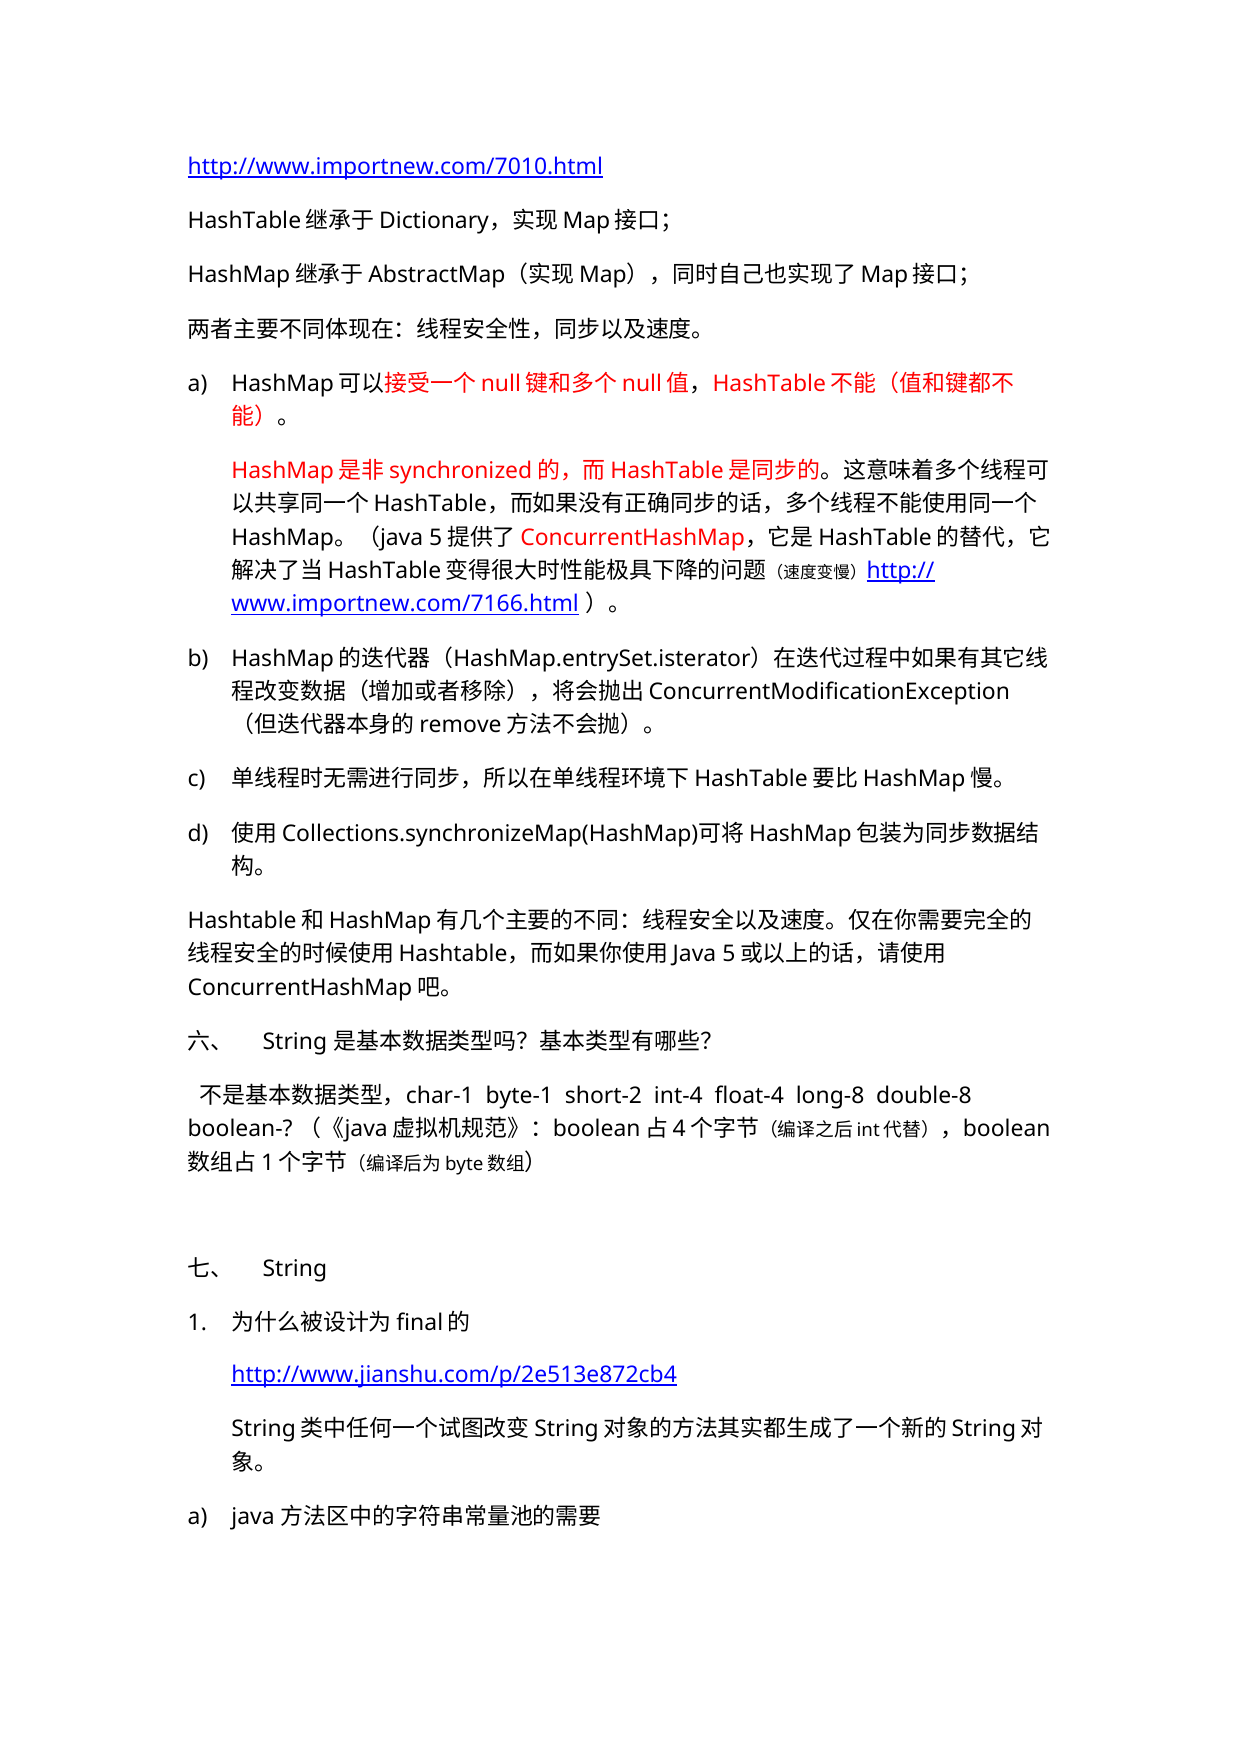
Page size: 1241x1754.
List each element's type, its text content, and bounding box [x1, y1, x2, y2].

text HashTable继承于Dictionary，实现Map接口； [187, 202, 1053, 235]
list String [187, 1250, 1053, 1283]
list HashMap可以接受一个null键和多个null值，HashTable不能（值和键都不能）。 [187, 364, 1053, 431]
text 不是基本数据类型，char-1 byte-1 short-2 int-4 float-4 long-8 double-8 boolean-? （《java虚拟机规范》：boolean占4个字节（编译之后int代替），boolean数组占1个字节（编译后为byte数组） [187, 1077, 1053, 1177]
list 单线程时无需进行同步，所以在单线程环境下HashTable要比HashMap慢。 [187, 760, 1053, 793]
text 两者主要不同体现在：线程安全性，同步以及速度。 [187, 310, 1053, 344]
list http://www.jianshu.com/p/2e513e872cb4 [231, 1358, 1053, 1389]
list String 是基本数据类型吗？基本类型有哪些？ [187, 1023, 1053, 1056]
list 为什么被设计为final的 [187, 1304, 1053, 1337]
text Hashtable和HashMap有几个主要的不同：线程安全以及速度。仅在你需要完全的线程安全的时候使用Hashtable，而如果你使用Java 5或以上的话，请使用ConcurrentHashMap吧。 [187, 902, 1053, 1002]
text http://www.importnew.com/7010.html [187, 150, 1053, 181]
list HashMap的迭代器（HashMap.entrySet.isterator）在迭代过程中如果有其它线程改变数据（增加或者移除），将会抛出ConcurrentModificationException（但迭代器本身的remove方法不会抛）。 [187, 639, 1053, 739]
text HashMap继承于AbstractMap（实现Map），同时自己也实现了Map接口； [187, 256, 1053, 289]
list java 方法区中的字符串常量池的需要 [187, 1497, 1053, 1531]
list String类中任何一个试图改变String对象的方法其实都生成了一个新的String对象。 [231, 1410, 1053, 1477]
list HashMap是非synchronized的，而HashTable是同步的。这意味着多个线程可以共享同一个HashTable，而如果没有正确同步的话，多个线程不能使用同一个HashMap。（java 5提供了ConcurrentHashMap，它是HashTable的替代，它解决了当HashTable变得很大时性能极具下降的问题（速度变慢）http://www.importnew.com/7166.html ）。 [231, 452, 1053, 618]
list 使用Collections.synchronizeMap(HashMap)可将HashMap包装为同步数据结构。 [187, 814, 1053, 881]
